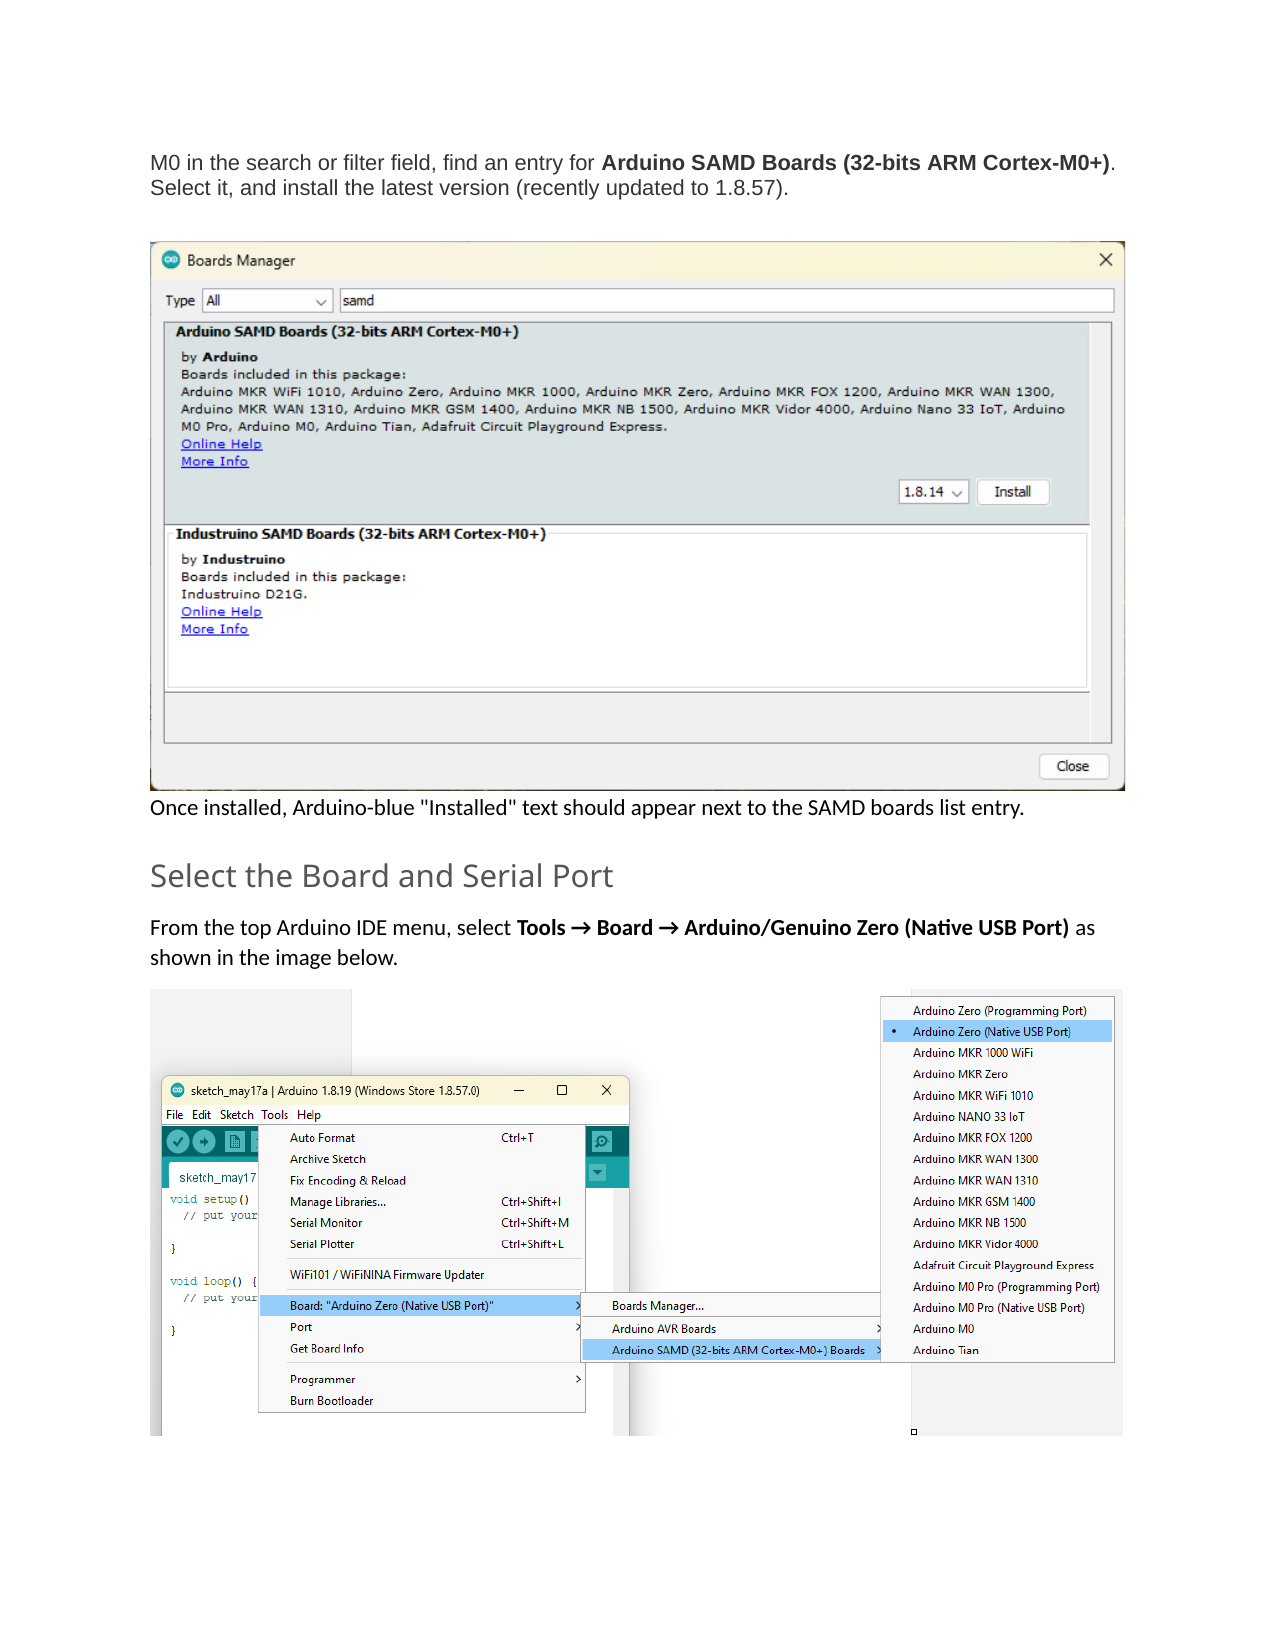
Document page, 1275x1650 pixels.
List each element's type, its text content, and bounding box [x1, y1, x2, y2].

text From the top Arduino IDE menu, select Tools → Board → Arduino/Genuino Zero (Native USB Port) as shown in the image below. [150, 913, 1125, 971]
picture [150, 241, 1125, 791]
text Once installed, Arduino-blue "Installed" text should appear next to the SAMD boards list entry. [150, 791, 1125, 821]
picture [150, 989, 1123, 1436]
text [150, 150, 1125, 200]
text Select the Board and Serial Port [150, 854, 1125, 897]
